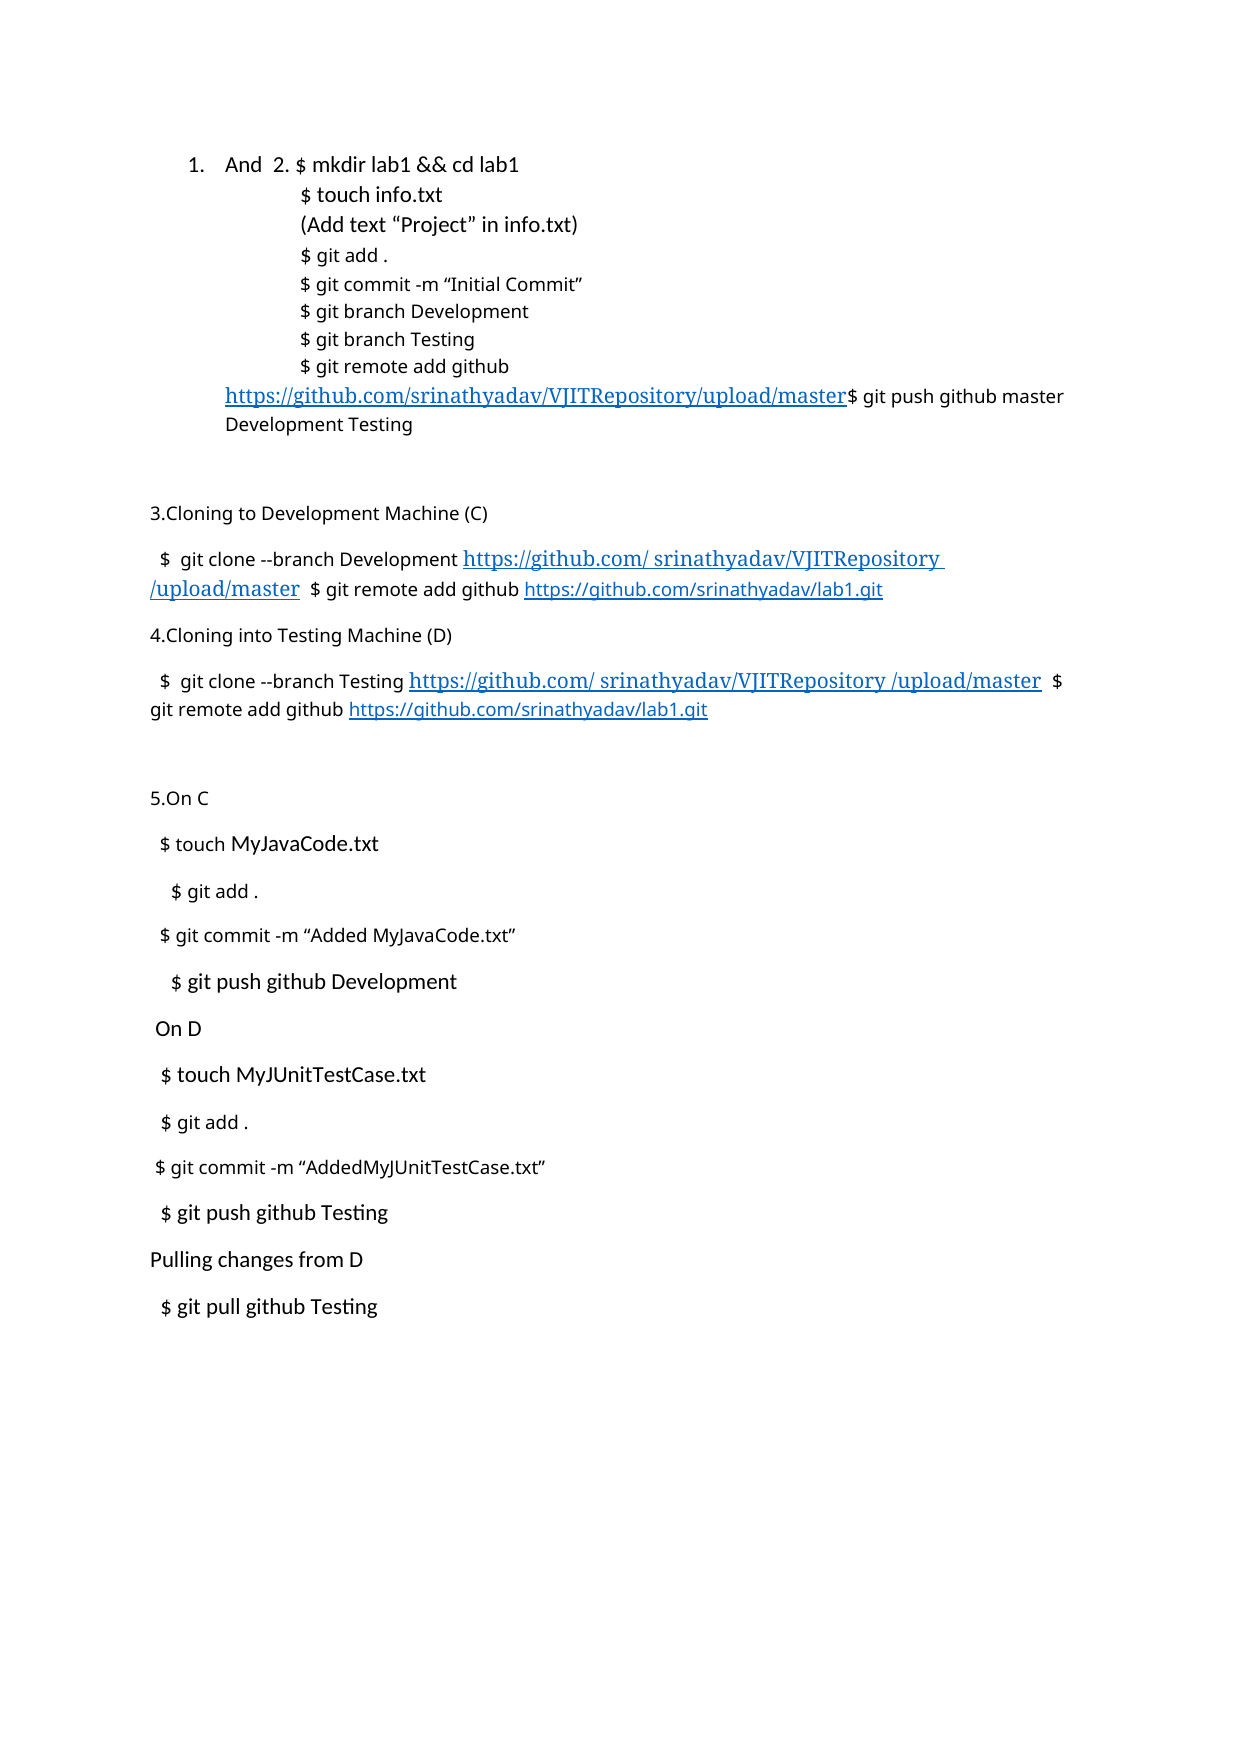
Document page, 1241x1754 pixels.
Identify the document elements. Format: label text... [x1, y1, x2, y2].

text $ git add . [150, 1107, 1090, 1136]
text $ git push github Testing [150, 1198, 1090, 1227]
list $ git branch Testing [225, 326, 1090, 351]
text $ git commit -m “AddedMyJUnitTestCase.txt” [150, 1154, 1090, 1180]
text On D [150, 1014, 1090, 1042]
text $ git push github Development [150, 967, 1090, 995]
list $ git branch Development [225, 298, 1090, 324]
text $ touch MyJavaCode.txt [150, 829, 1090, 857]
text $ git clone --branch Testing https://github.com/ srinathyadav/VJITRepository /upload/master $ git remote add github https://github.com/srinathyadav/lab1.git [150, 666, 1090, 722]
list $ touch info.txt [300, 180, 1090, 208]
list $ git remote add github https://github.com/srinathyadav/VJITRepository/upload/master$ git push github master Development Testing [225, 353, 1090, 437]
text Pulling changes from D [150, 1245, 1090, 1273]
text $ git pull github Testing [150, 1292, 1090, 1320]
text $ touch MyJUnitTestCase.txt [150, 1061, 1090, 1089]
list (Add text “Project” in info.txt) [225, 210, 1090, 238]
text 3.Cloning to Development Machine (C) [150, 500, 1090, 525]
list And 2. $ mkdir lab1 && cd lab1 [187, 150, 1090, 178]
text 5.On C [150, 785, 1090, 810]
text $ git commit -m “Added MyJavaCode.txt” [150, 923, 1090, 948]
list $ git add . [225, 241, 1090, 269]
text 4.Cloning into Testing Machine (D) [150, 622, 1090, 647]
list $ git commit -m “Initial Commit” [225, 271, 1090, 296]
text $ git clone --branch Development https://github.com/ srinathyadav/VJITRepository /upload/master $ git remote add github https://github.com/srinathyadav/lab1.git [150, 544, 1090, 603]
text $ git add . [150, 876, 1090, 904]
